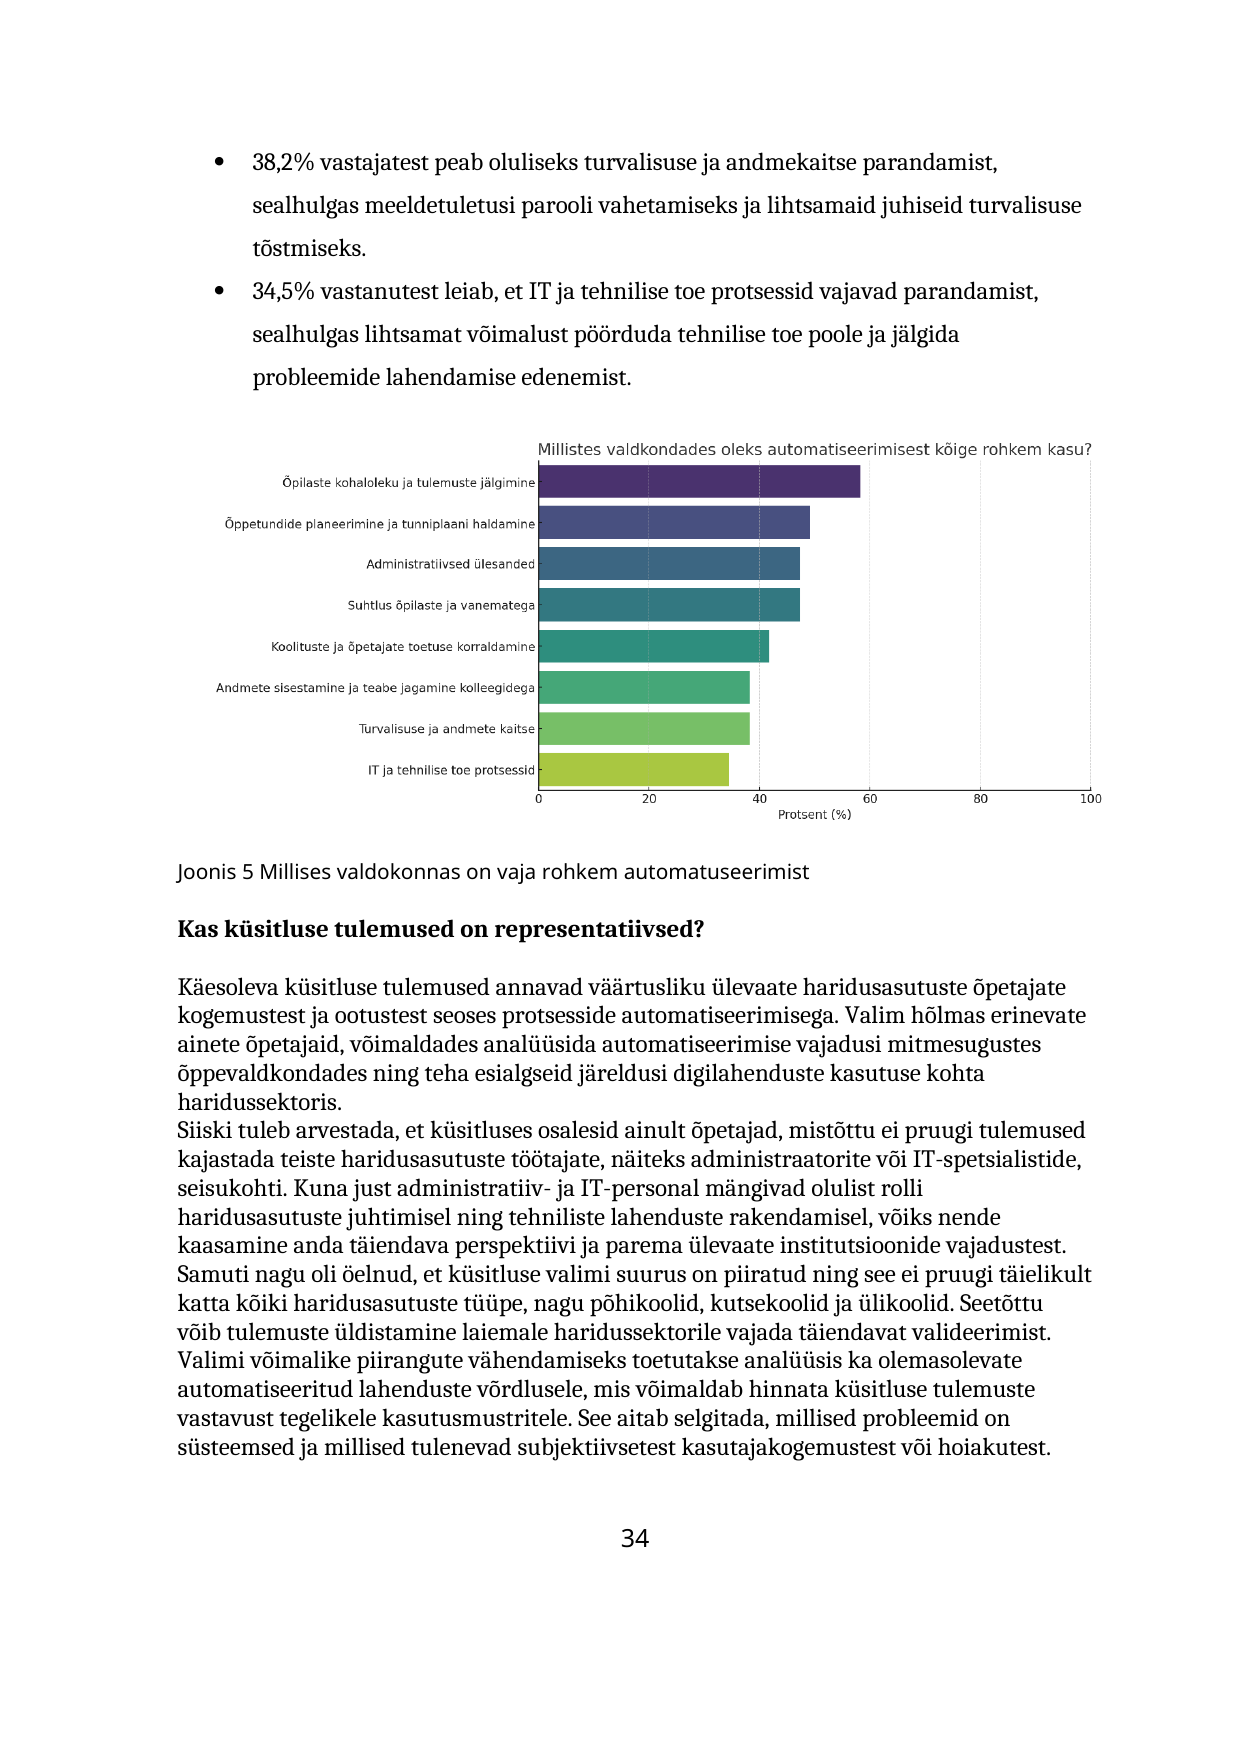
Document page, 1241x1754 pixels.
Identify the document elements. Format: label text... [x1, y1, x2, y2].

list 34,5% vastanutest leiab, et IT ja tehnilise toe protsessid vajavad parandamist, sealhulgas lihtsamat võimalust pöörduda tehnilise toe poole ja jälgida probleemide lahendamise edenemist. [215, 277, 1092, 392]
text Valimi võimalike piirangute vähendamiseks toetutakse analüüsis ka olemasolevate automatiseeritud lahenduste võrdlusele, mis võimaldab hinnata küsitluse tulemuste vastavust tegelikele kasutusmustritele. See aitab selgitada, millised probleemid on süsteemsed ja millised tulenevad subjektiivsetest kasutajakogemustest või hoiakutest. [177, 1346, 1092, 1461]
picture [214, 435, 1109, 828]
text Käesoleva küsitluse tulemused annavad väärtusliku ülevaate haridusasutuste õpetajate kogemustest ja ootustest seoses protsesside automatiseerimisega. Valim hõlmas erinevate ainete õpetajaid, võimaldades analüüsida automatiseerimise vajadusi mitmesugustes õppevaldkondades ning teha esialgseid järeldusi digilahenduste kasutuse kohta haridussektoris. [177, 972, 1092, 1116]
list 38,2% vastajatest peab oluliseks turvalisuse ja andmekaitse parandamist, sealhulgas meeldetuletusi parooli vahetamiseks ja lihtsamaid juhiseid turvalisuse tõstmiseks. [215, 148, 1092, 263]
text Joonis 5 Millises valdokonnas on vaja rohkem automatuseerimist [177, 857, 1092, 885]
text Samuti nagu oli öelnud, et küsitluse valimi suurus on piiratud ning see ei pruugi täielikult katta kõiki haridusasutuste tüüpe, nagu põhikoolid, kutsekoolid ja ülikoolid. Seetõttu võib tulemuste üldistamine laiemale haridussektorile vajada täiendavat valideerimist. [177, 1260, 1092, 1346]
text Kas küsitluse tulemused on representatiivsed? [177, 914, 1092, 943]
text Siiski tuleb arvestada, et küsitluses osalesid ainult õpetajad, mistõttu ei pruugi tulemused kajastada teiste haridusasutuste töötajate, näiteks administraatorite või IT-spetsialistide, seisukohti. Kuna just administratiiv- ja IT-personal mängivad olulist rolli haridusasutuste juhtimisel ning tehniliste lahenduste rakendamisel, võiks nende kaasamine anda täiendava perspektiivi ja parema ülevaate institutsioonide vajadustest. [177, 1116, 1092, 1260]
